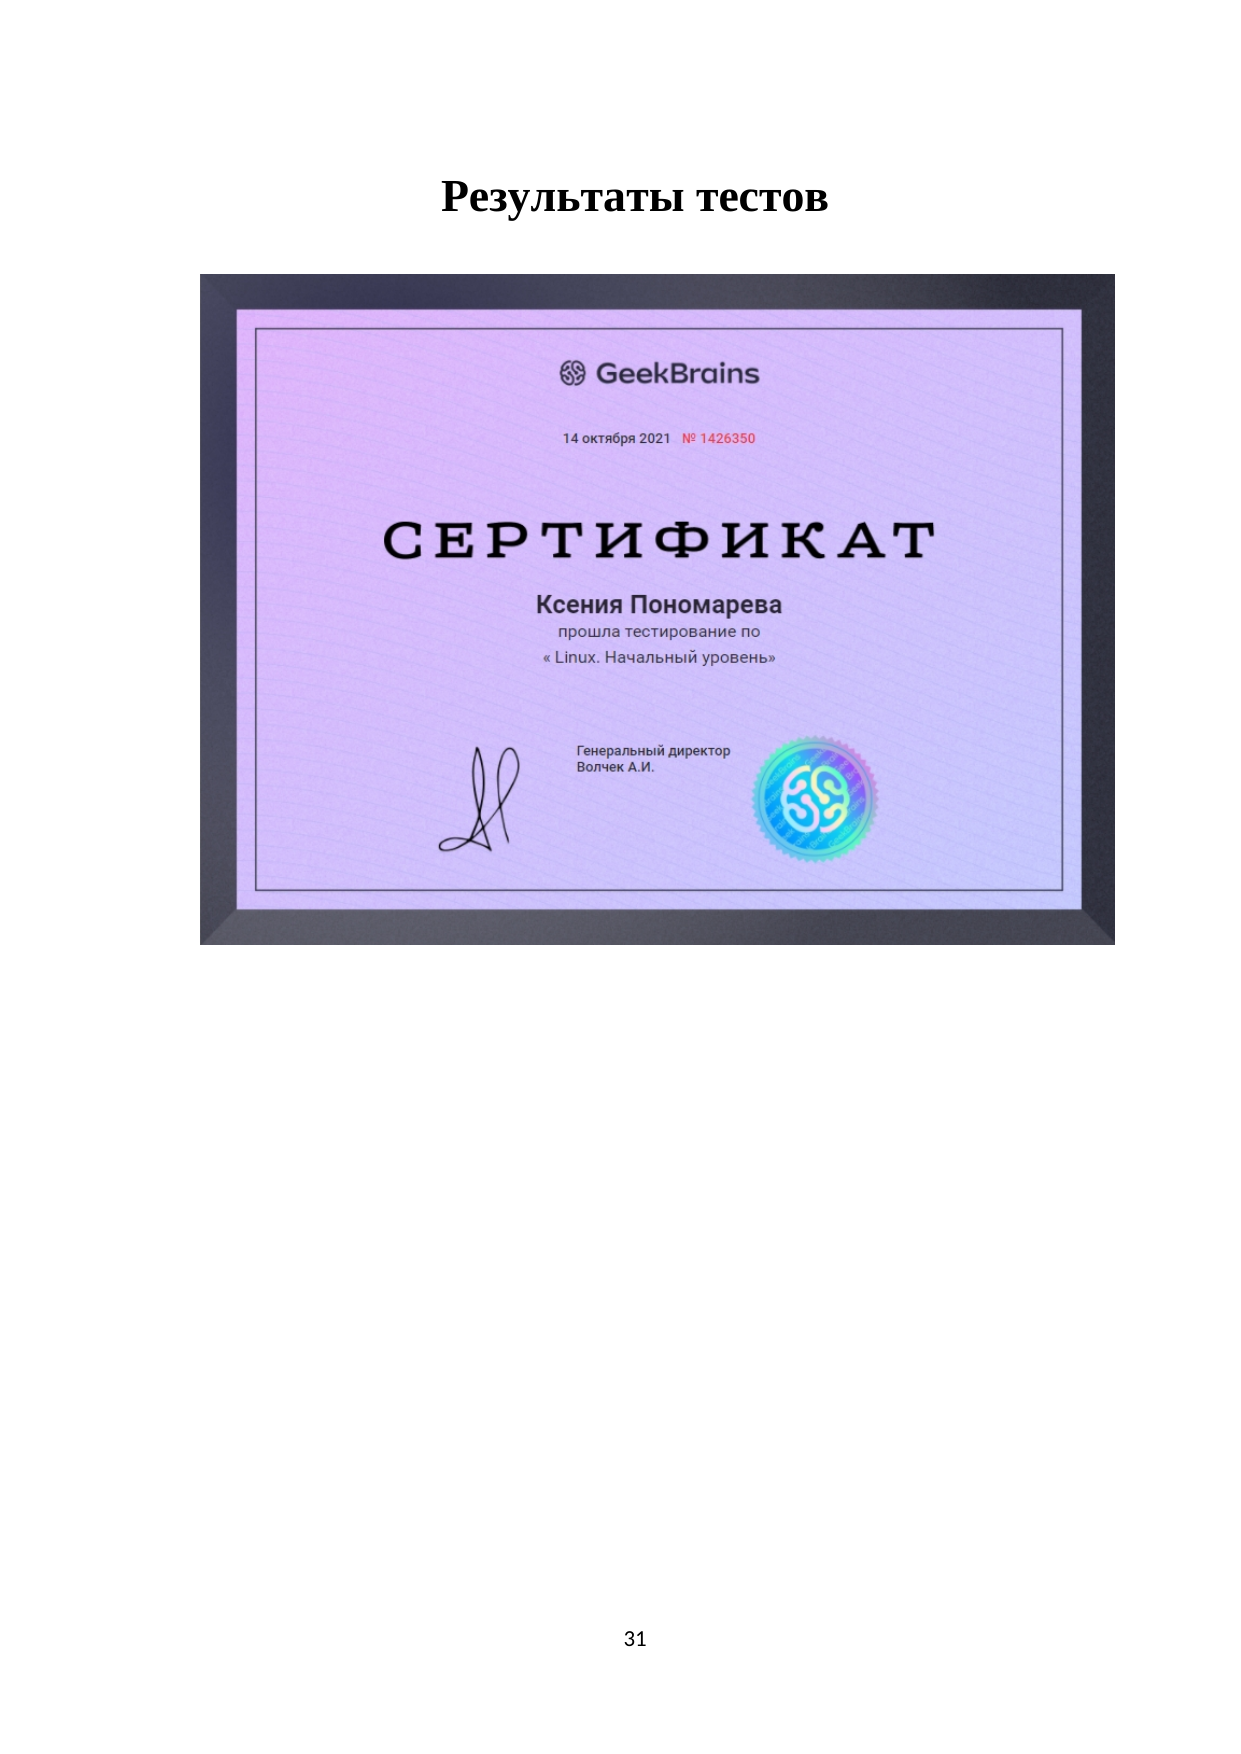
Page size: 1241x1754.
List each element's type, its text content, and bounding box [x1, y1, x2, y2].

picture [199, 274, 1115, 945]
subtitle Результаты тестов [118, 168, 1152, 221]
